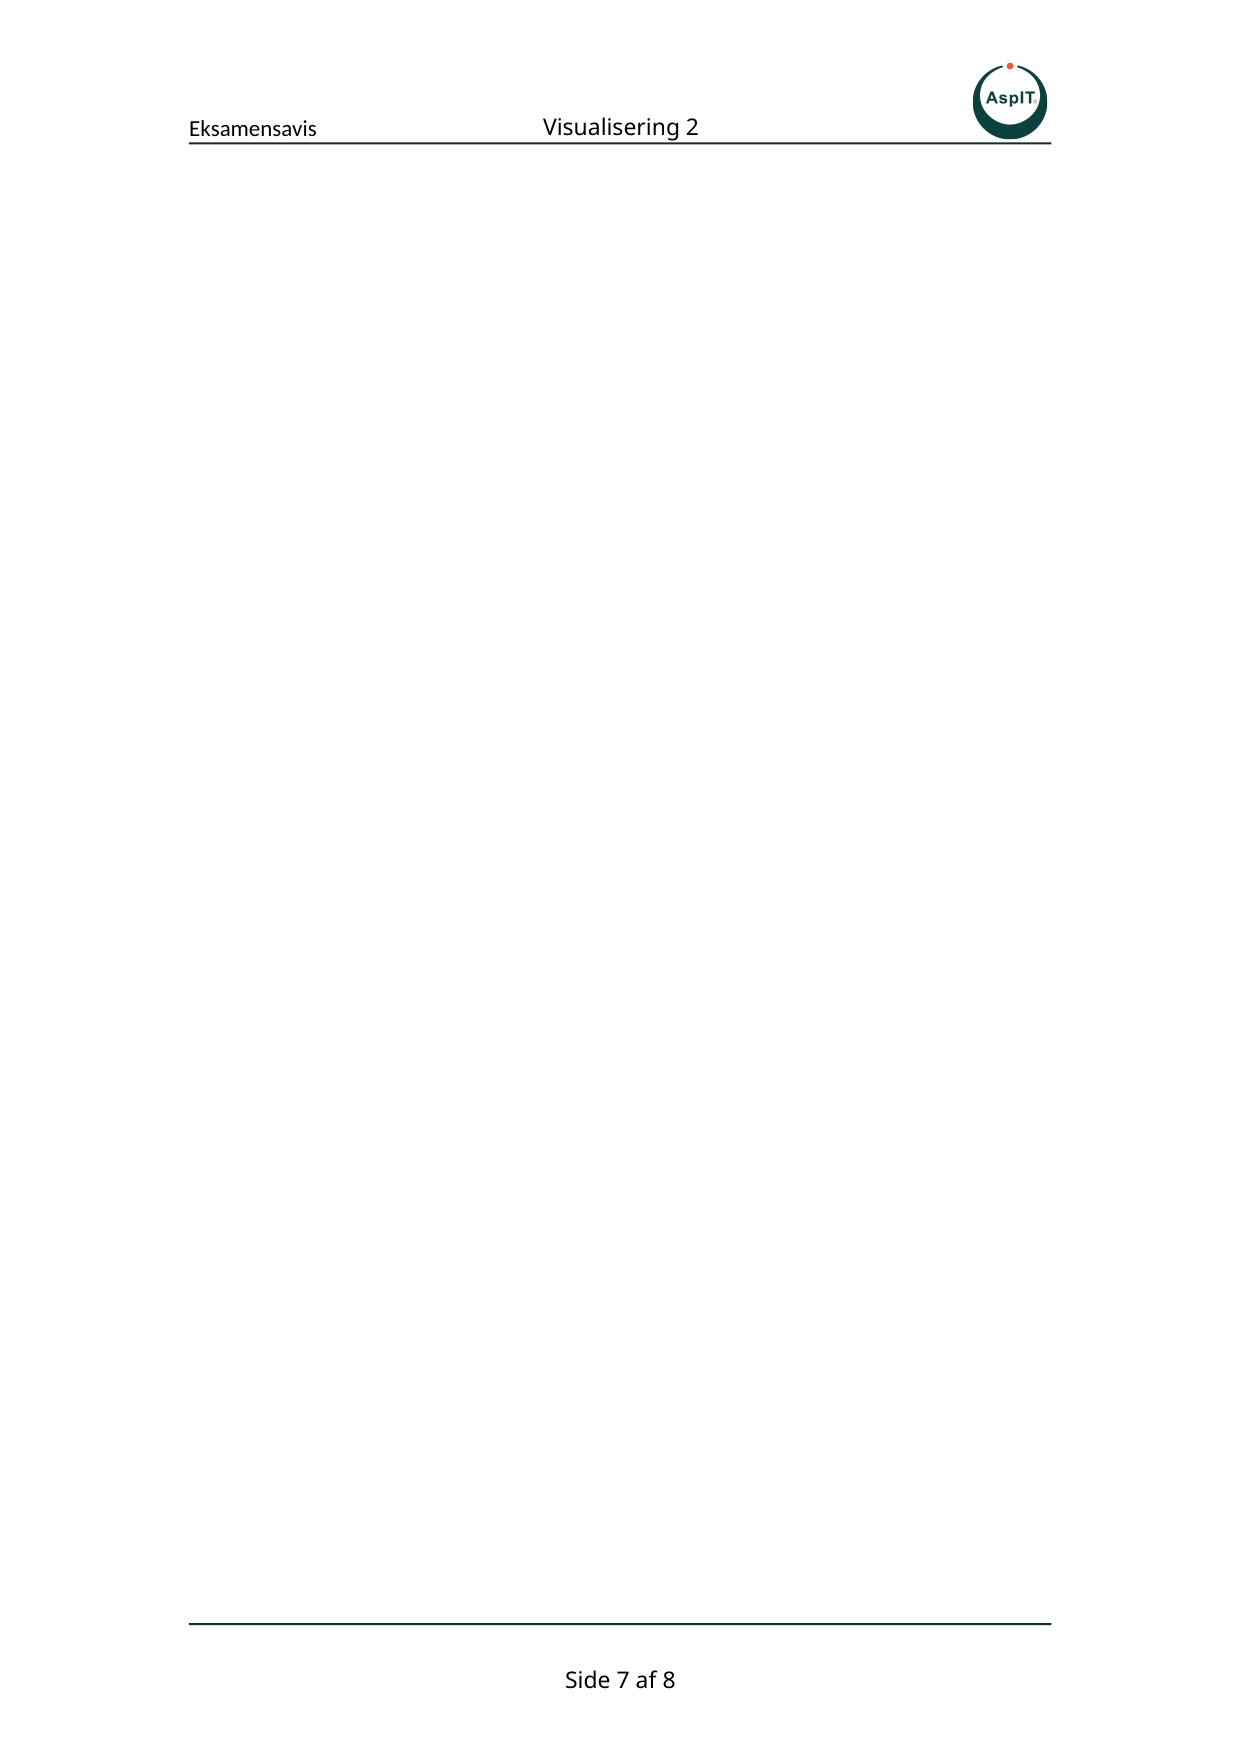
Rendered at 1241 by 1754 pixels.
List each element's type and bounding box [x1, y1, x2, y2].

picture [968, 59, 1050, 141]
